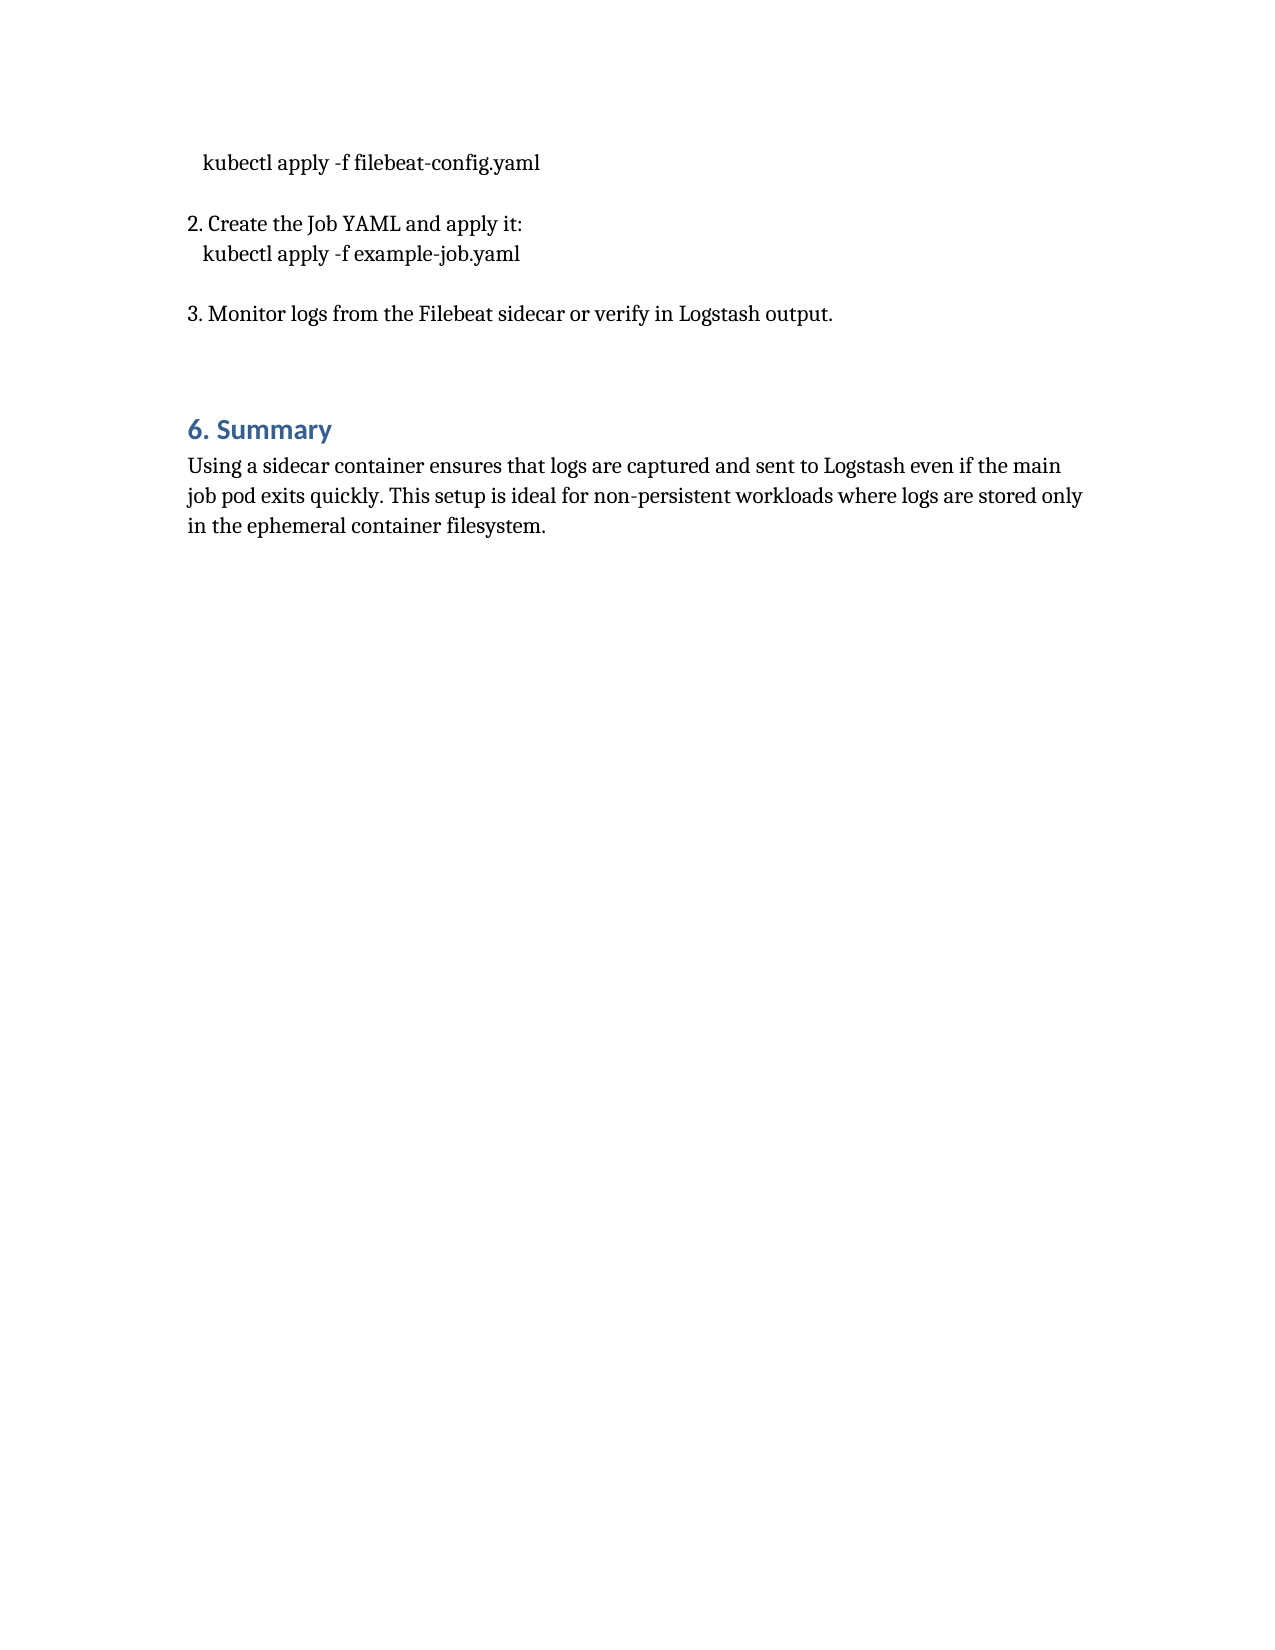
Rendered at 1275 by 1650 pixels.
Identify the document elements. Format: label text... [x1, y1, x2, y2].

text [187, 150, 1087, 358]
text Using a sidecar container ensures that logs are captured and sent to Logstash even if the main job pod exits quickly. This setup is ideal for non-persistent workloads where logs are stored only in the ephemeral container filesystem. [187, 452, 1087, 539]
subtitle 6. Summary [187, 411, 1087, 447]
